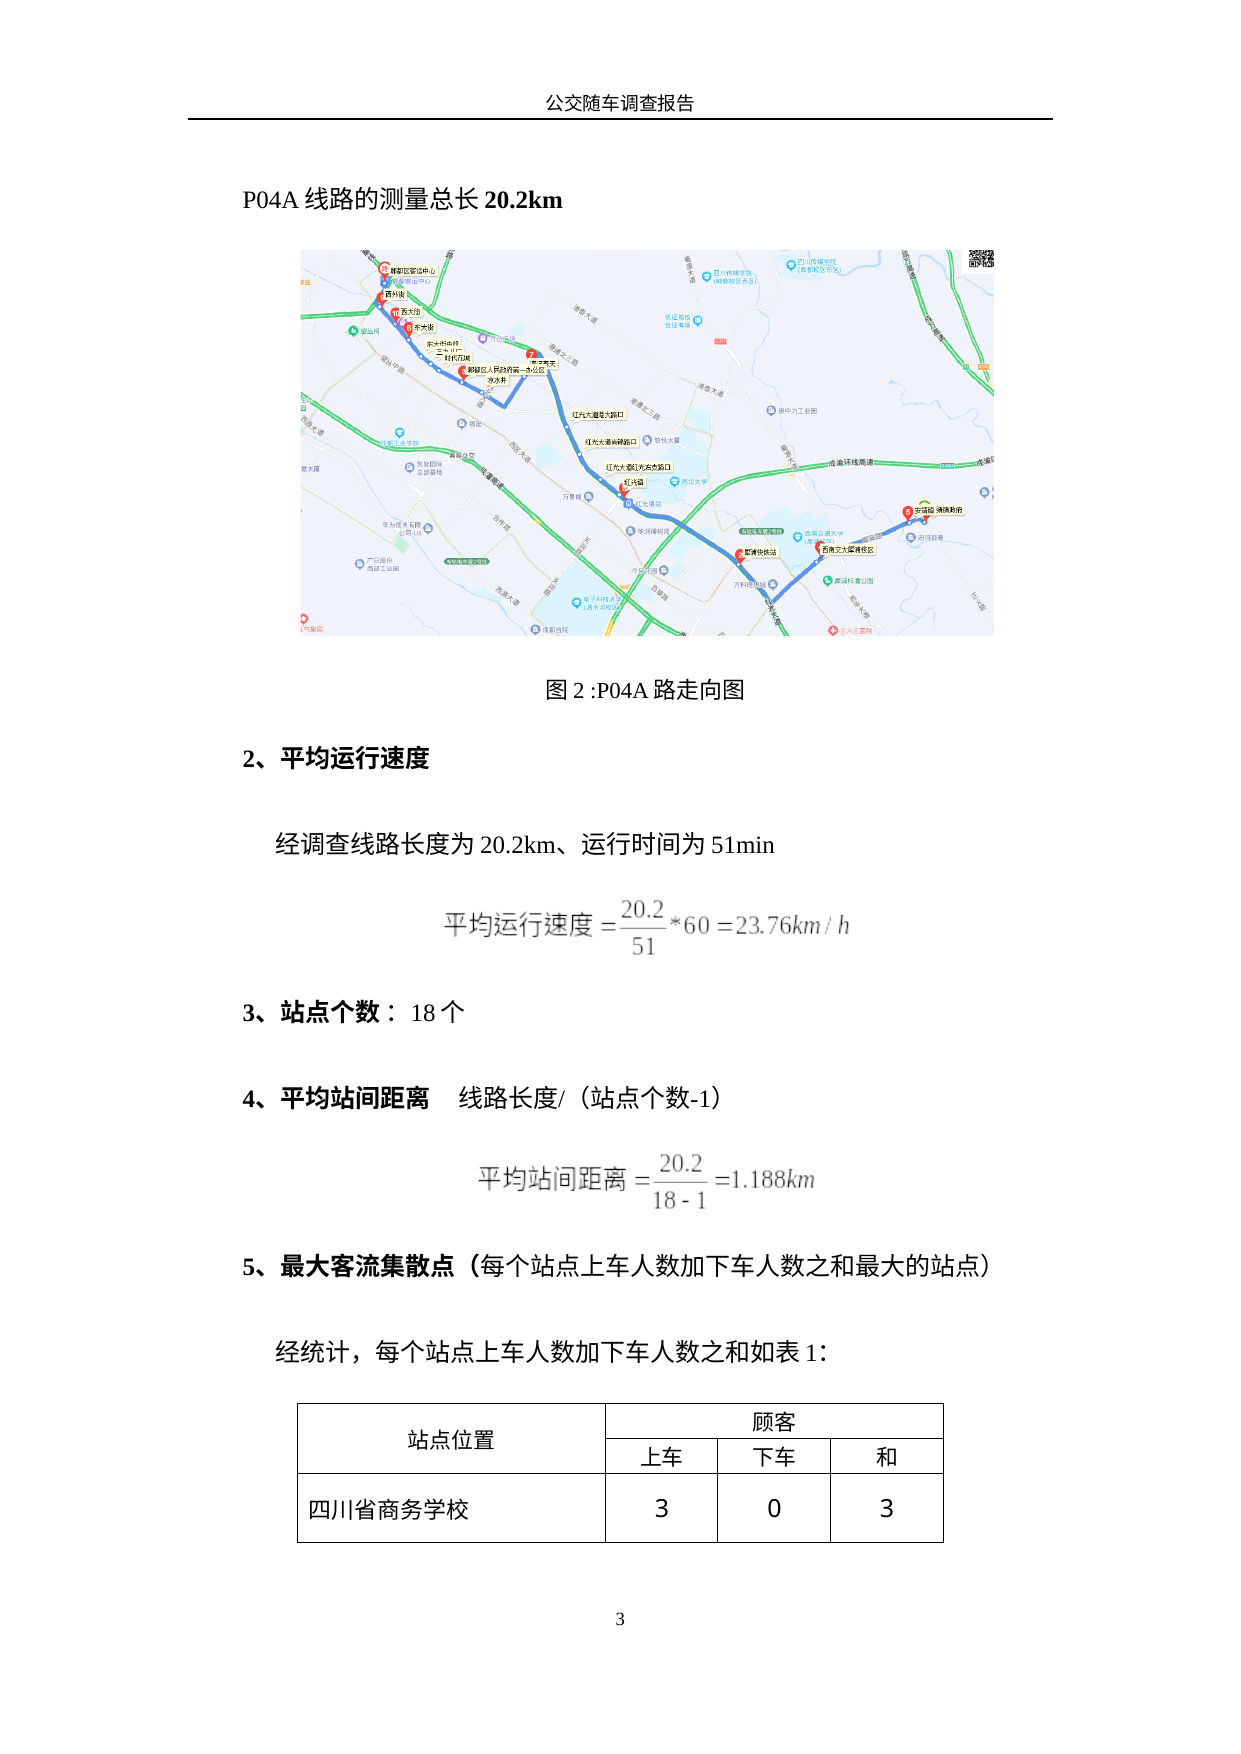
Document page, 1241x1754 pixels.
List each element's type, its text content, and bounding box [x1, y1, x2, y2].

text 经调查线路长度为20.2km、运行时间为51min [187, 808, 1053, 876]
table_header 站点位置 [298, 1404, 605, 1473]
text P04A线路的测量总长20.2km [188, 164, 1053, 232]
text 3、站点个数 ：18个 [187, 977, 1053, 1044]
text 经统计，每个站点上车人数加下车人数之和如表1： [187, 1317, 1053, 1385]
table_cell 和 [831, 1439, 943, 1473]
table_cell 3 [831, 1474, 943, 1542]
text 图2 :P04A路走向图 [187, 672, 1053, 706]
table_header 顾客 [606, 1404, 943, 1438]
table_cell 3 [606, 1474, 717, 1542]
table_cell 下车 [718, 1439, 830, 1473]
table_cell 四川省商务学校 [298, 1474, 605, 1542]
text 4、平均站间距离 线路长度/（站点个数-1） [187, 1063, 1053, 1131]
text 2、平均运行速度 [187, 722, 1053, 790]
table_cell 上车 [606, 1439, 717, 1473]
picture [300, 250, 994, 636]
table_cell 0 [718, 1474, 830, 1542]
text 5、最大客流集散点（每个站点上车人数加下车人数之和最大的站点） [187, 1231, 1053, 1299]
